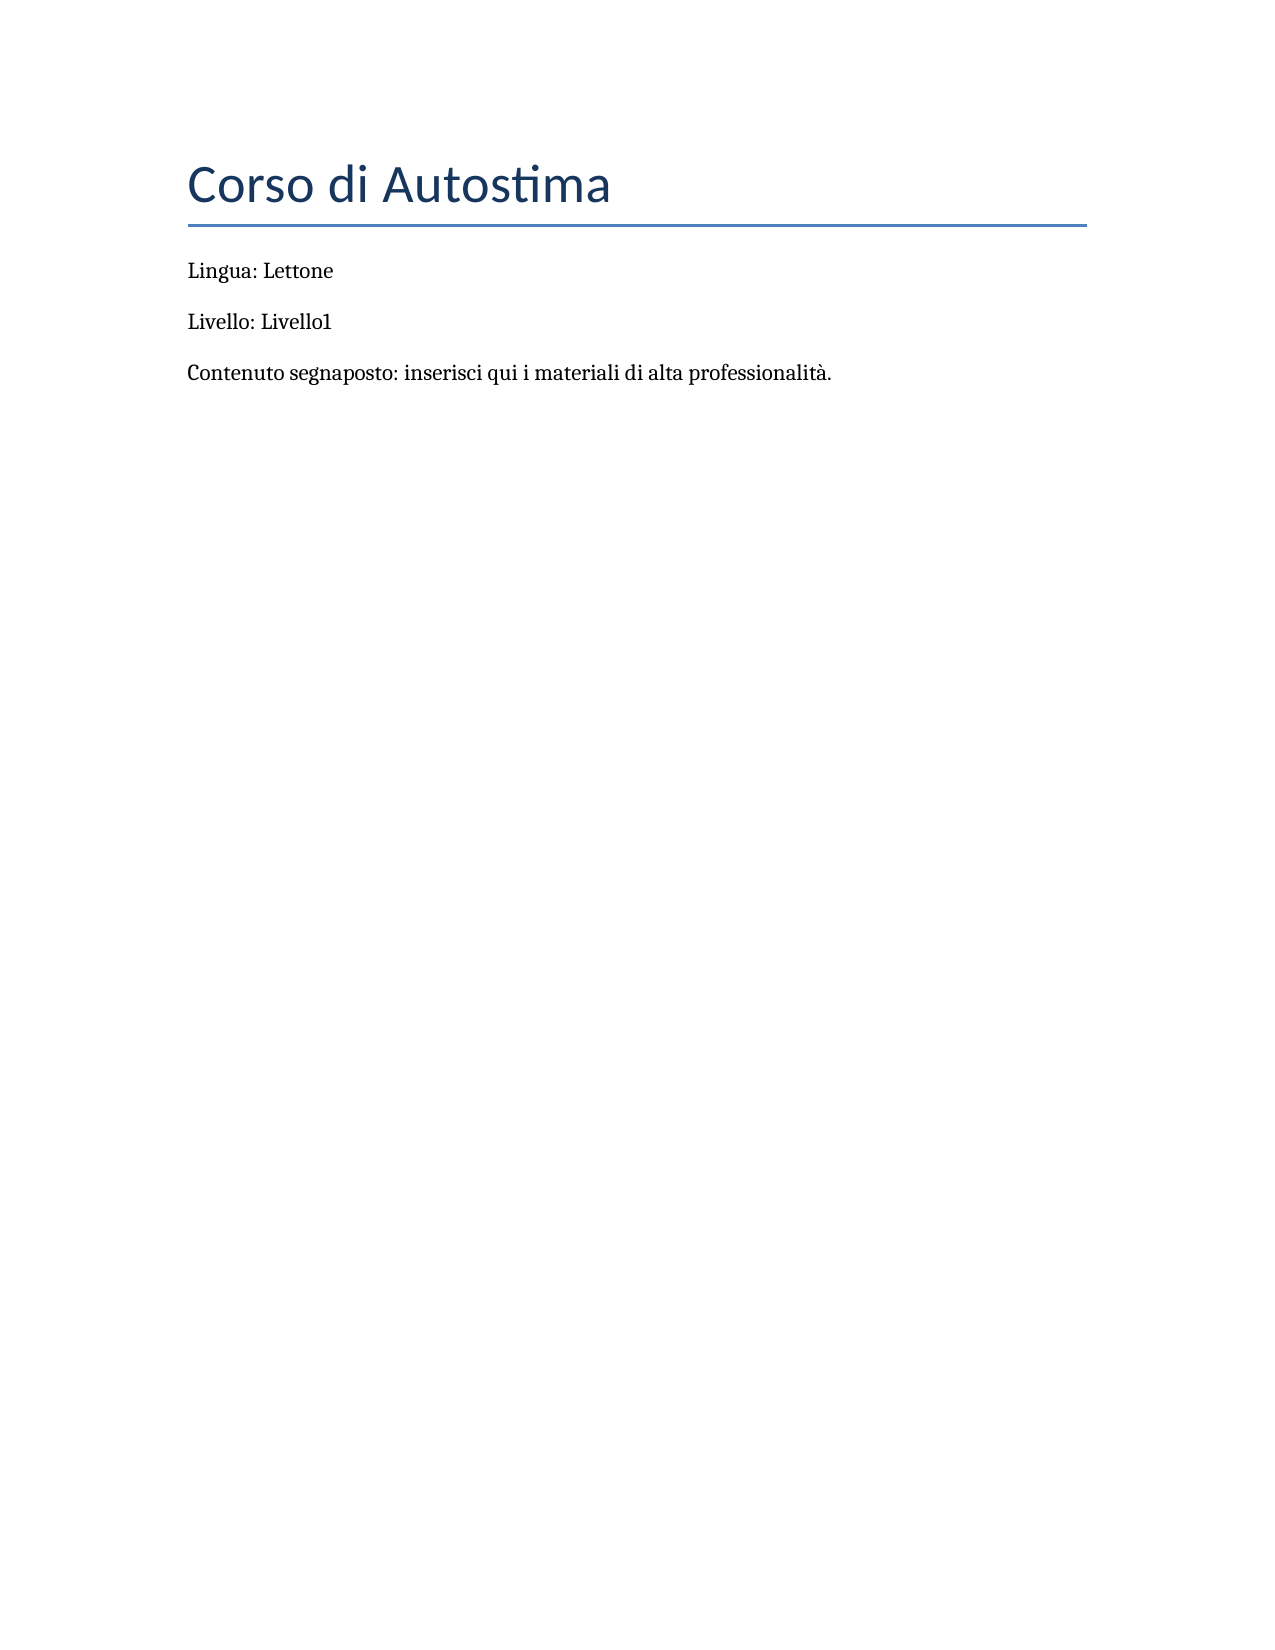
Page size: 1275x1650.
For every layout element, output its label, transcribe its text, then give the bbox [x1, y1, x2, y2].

text Lingua: Lettone [187, 258, 1087, 284]
title Corso di Autostima [187, 150, 1087, 227]
text Contenuto segnaposto: inserisci qui i materiali di alta professionalità. [187, 360, 1087, 386]
text Livello: Livello1 [187, 309, 1087, 335]
